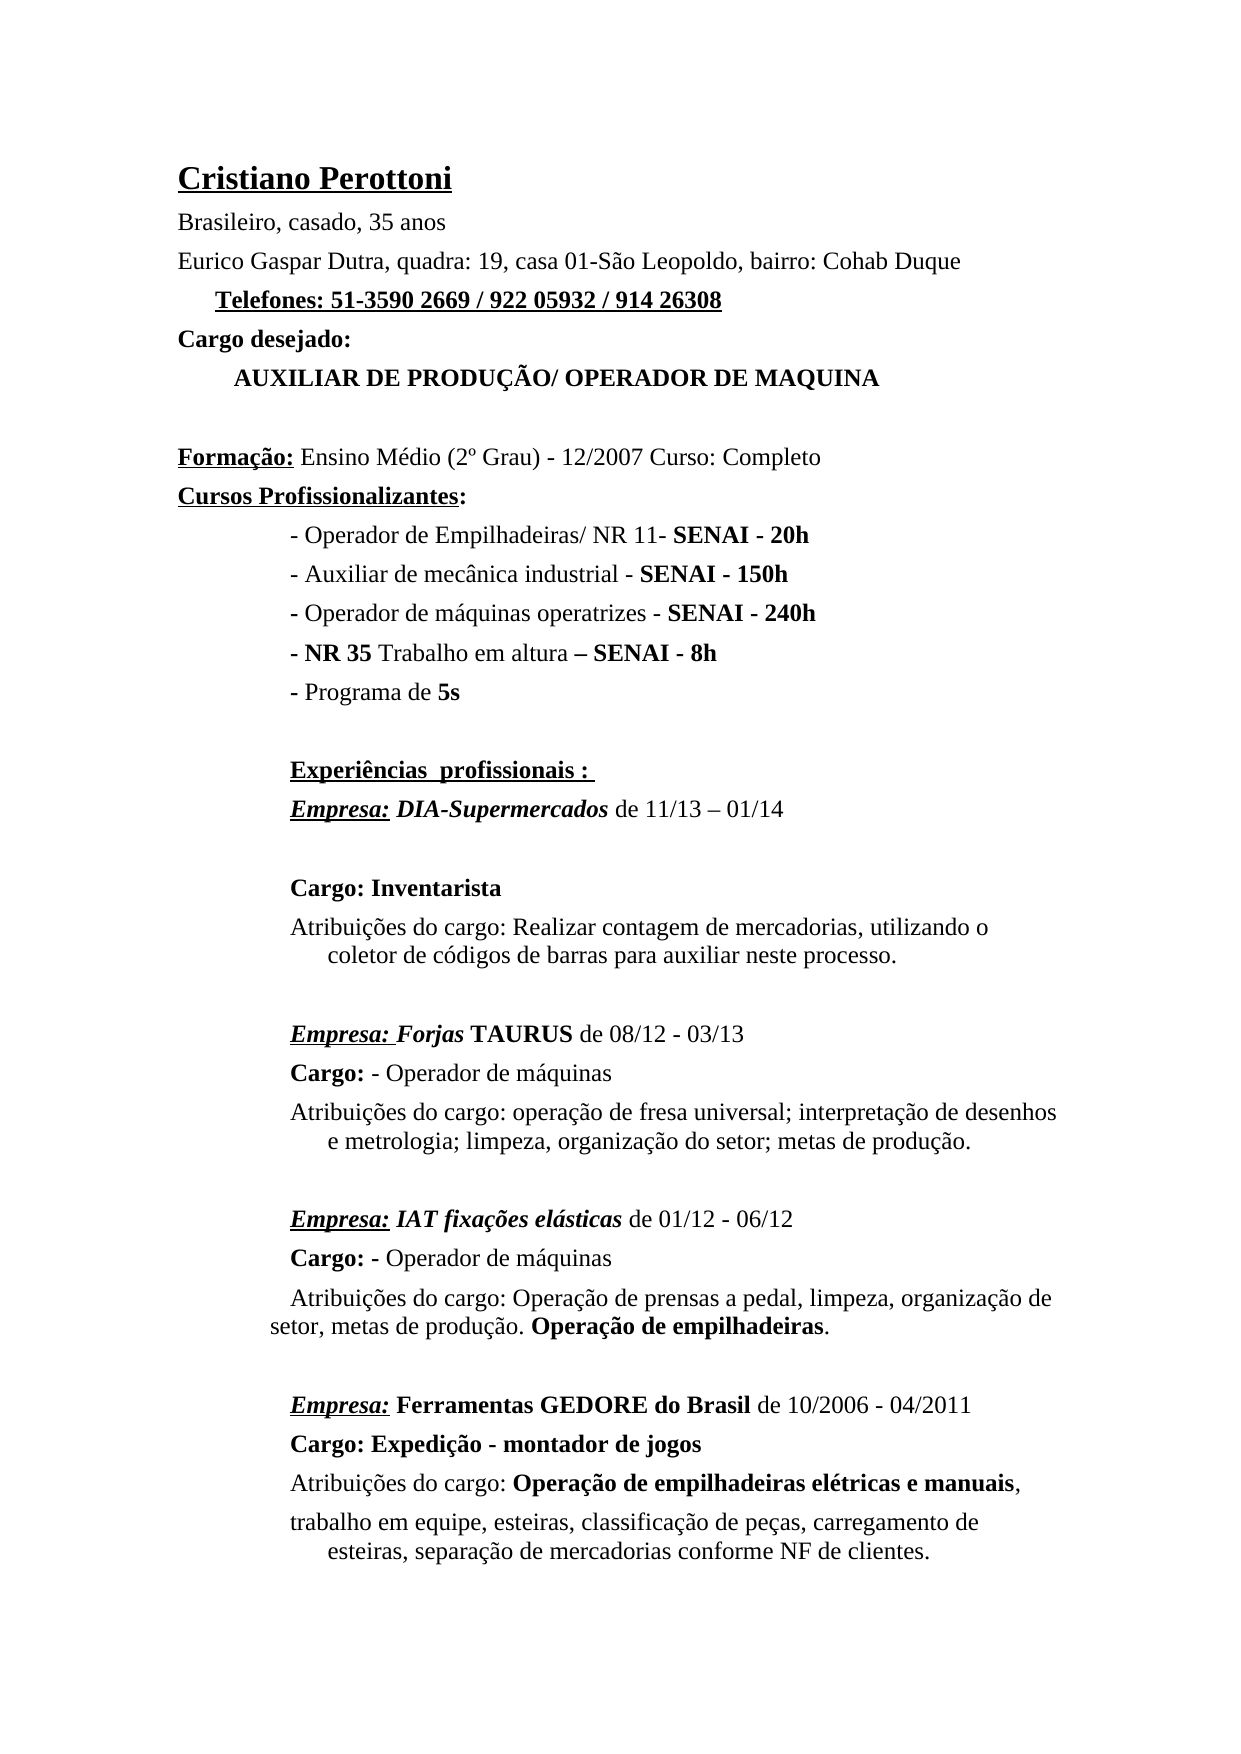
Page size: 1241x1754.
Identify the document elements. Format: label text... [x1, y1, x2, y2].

text - Operador de Empilhadeiras/ NR 11- SENAI - 20h [290, 520, 1063, 549]
text Cargo: Inventarista [290, 873, 1063, 901]
text - Operador de máquinas operatrizes - SENAI - 240h [290, 598, 1063, 627]
text Atribuições do cargo: operação de fresa universal; interpretação de desenhos e metrologia; limpeza, organização do setor; metas de produção. [290, 1097, 1063, 1155]
text Experiências profissionais : [290, 755, 1063, 784]
text Atribuições do cargo: Operação de prensas a pedal, limpeza, organização de setor, metas de produção. Operação de empilhadeiras. [177, 1283, 1063, 1340]
text AUXILIAR DE PRODUÇÃO/ OPERADOR DE MAQUINA [177, 363, 1063, 392]
text Cargo: - Operador de máquinas [290, 1243, 1063, 1272]
text Eurico Gaspar Dutra, quadra: 19, casa 01-São Leopoldo, bairro: Cohab Duque [177, 246, 1063, 275]
text Empresa: Ferramentas GEDORE do Brasil de 10/2006 - 04/2011 [290, 1390, 1063, 1418]
text Cargo: Expedição - montador de jogos [290, 1429, 1063, 1458]
text Empresa: Forjas TAURUS de 08/12 - 03/13 [290, 1019, 1063, 1048]
text Formação: Ensino Médio (2º Grau) - 12/2007 Curso: Completo [177, 442, 1063, 471]
text trabalho em equipe, esteiras, classificação de peças, carregamento de esteiras, separação de mercadorias conforme NF de clientes. [290, 1507, 1063, 1565]
text Cargo desejado: [177, 324, 1063, 353]
text Empresa: DIA-Supermercados de 11/13 – 01/14 [290, 794, 1063, 823]
text Cristiano Perottoni [177, 158, 1063, 196]
text Cargo: - Operador de máquinas [290, 1058, 1063, 1087]
text Cursos Profissionalizantes: [177, 481, 1063, 510]
text - Auxiliar de mecânica industrial - SENAI - 150h [290, 559, 1063, 588]
text Atribuições do cargo: Realizar contagem de mercadorias, utilizando o coletor de códigos de barras para auxiliar neste processo. [290, 912, 1063, 969]
text - Programa de 5s [290, 677, 1063, 706]
text Telefones: 51-3590 2669 / 922 05932 / 914 26308 [215, 285, 1063, 314]
text Empresa: IAT fixações elásticas de 01/12 - 06/12 [290, 1204, 1063, 1233]
text Brasileiro, casado, 35 anos [177, 207, 1063, 236]
text - NR 35 Trabalho em altura – SENAI - 8h [290, 638, 1063, 666]
text Atribuições do cargo: Operação de empilhadeiras elétricas e manuais, [290, 1468, 1063, 1497]
